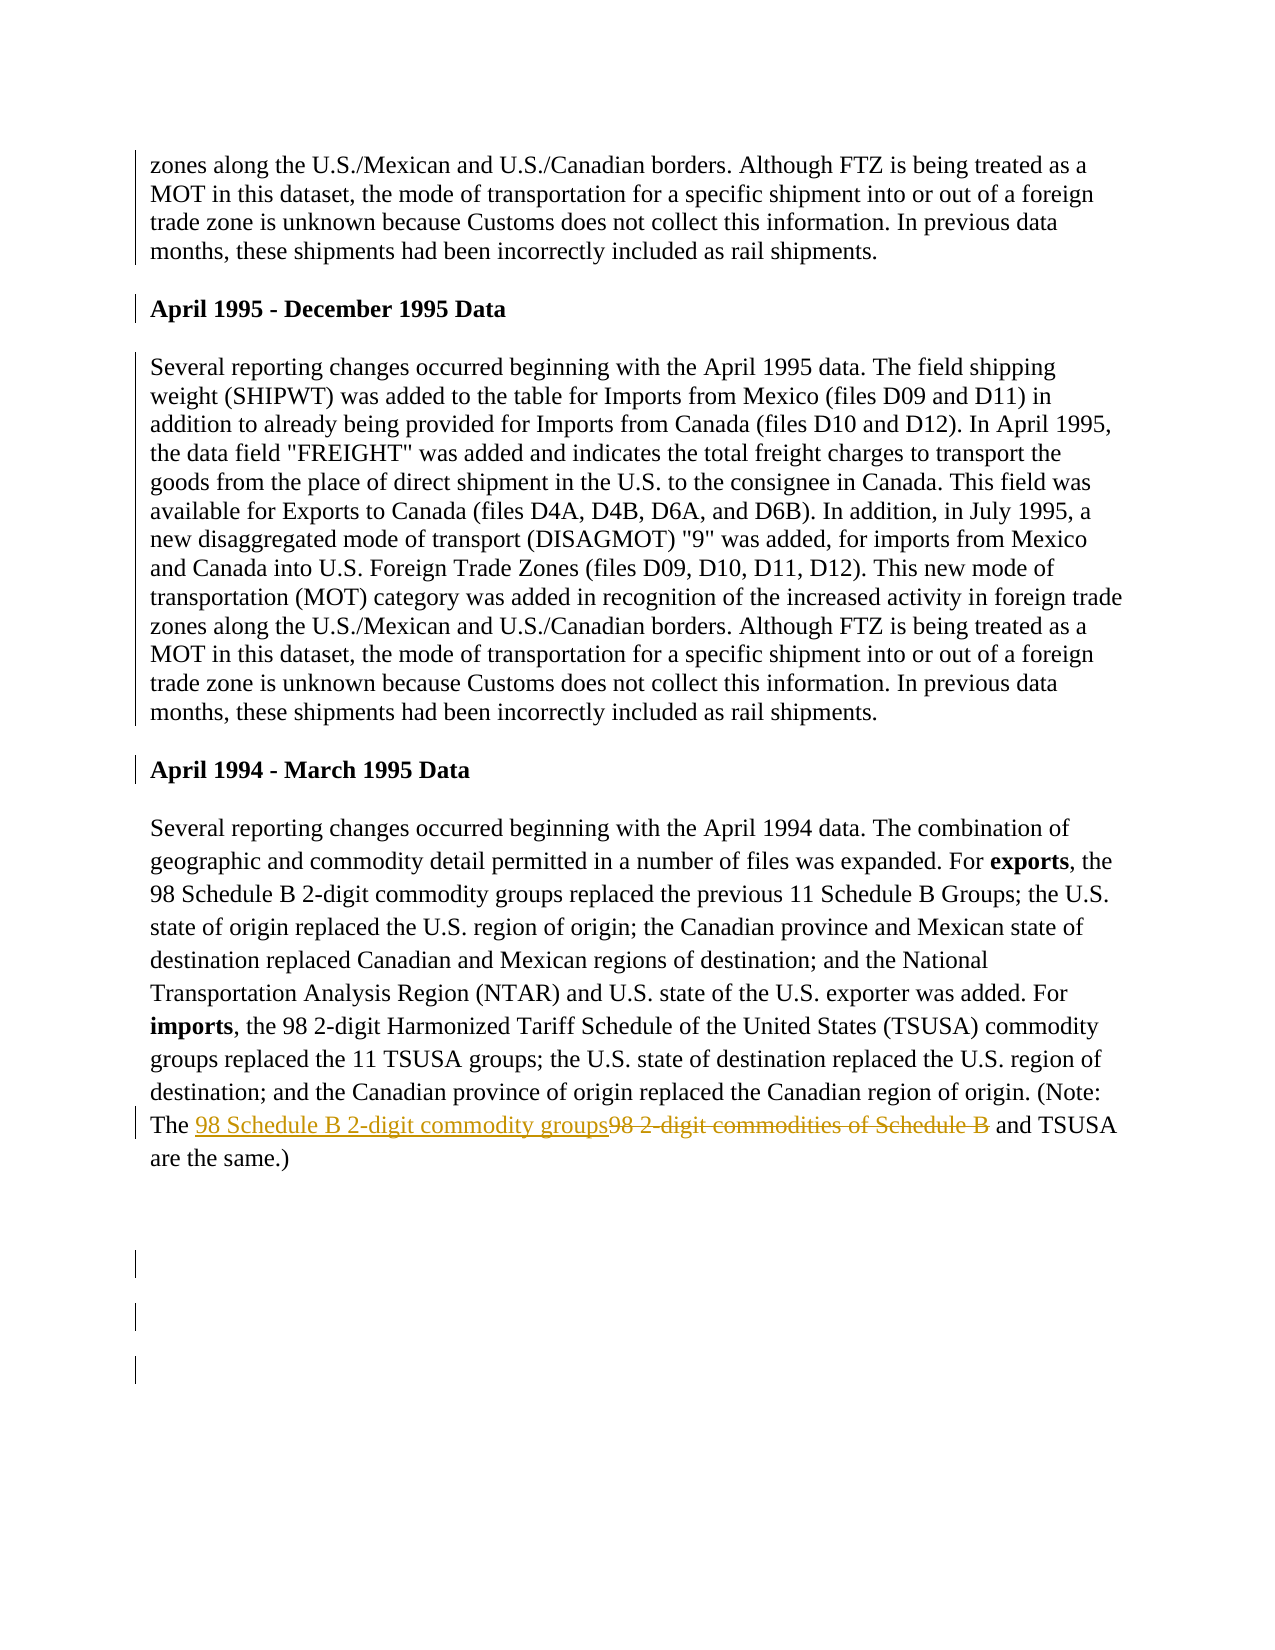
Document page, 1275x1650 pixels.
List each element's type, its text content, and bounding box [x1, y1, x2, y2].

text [150, 150, 1125, 265]
text April 1995 - December 1995 Data [150, 294, 1125, 323]
text Several reporting changes occurred beginning with the April 1994 data. The combination of geographic and commodity detail permitted in a number of files was expanded. For exports, the 98 Schedule B 2-digit commodity groups replaced the previous 11 Schedule B Groups; the U.S. state of origin replaced the U.S. region of origin; the Canadian province and Mexican state of destination replaced Canadian and Mexican regions of destination; and the National Transportation Analysis Region (NTAR) and U.S. state of the U.S. exporter was added. For imports, the 98 2-digit Harmonized Tariff Schedule of the United States (TSUSA) commodity groups replaced the 11 TSUSA groups; the U.S. state of destination replaced the U.S. region of destination; and the Canadian province of origin replaced the Canadian region of origin. (Note: The and TSUSA are the same.) [150, 813, 1125, 1172]
text April 1994 - March 1995 Data [150, 755, 1125, 784]
text Several reporting changes occurred beginning with the April 1995 data. The field shipping weight (SHIPWT) was added to the table for Imports from Mexico (files D09 and D11) in addition to already being provided for Imports from Canada (files D10 and D12). In April 1995, the data field "FREIGHT" was added and indicates the total freight charges to transport the goods from the place of direct shipment in the U.S. to the consignee in Canada. This field was available for Exports to Canada (files D4A, D4B, D6A, and D6B). In addition, in July 1995, a new disaggregated mode of transport (DISAGMOT) "9" was added, for imports from Mexico and Canada into U.S. Foreign Trade Zones (files D09, D10, D11, D12). This new mode of transportation (MOT) category was added in recognition of the increased activity in foreign trade zones along the U.S./Mexican and U.S./Canadian borders. Although FTZ is being treated as a MOT in this dataset, the mode of transportation for a specific shipment into or out of a foreign trade zone is unknown because Customs does not collect this information. In previous data months, these shipments had been incorrectly included as rail shipments. [150, 352, 1125, 726]
